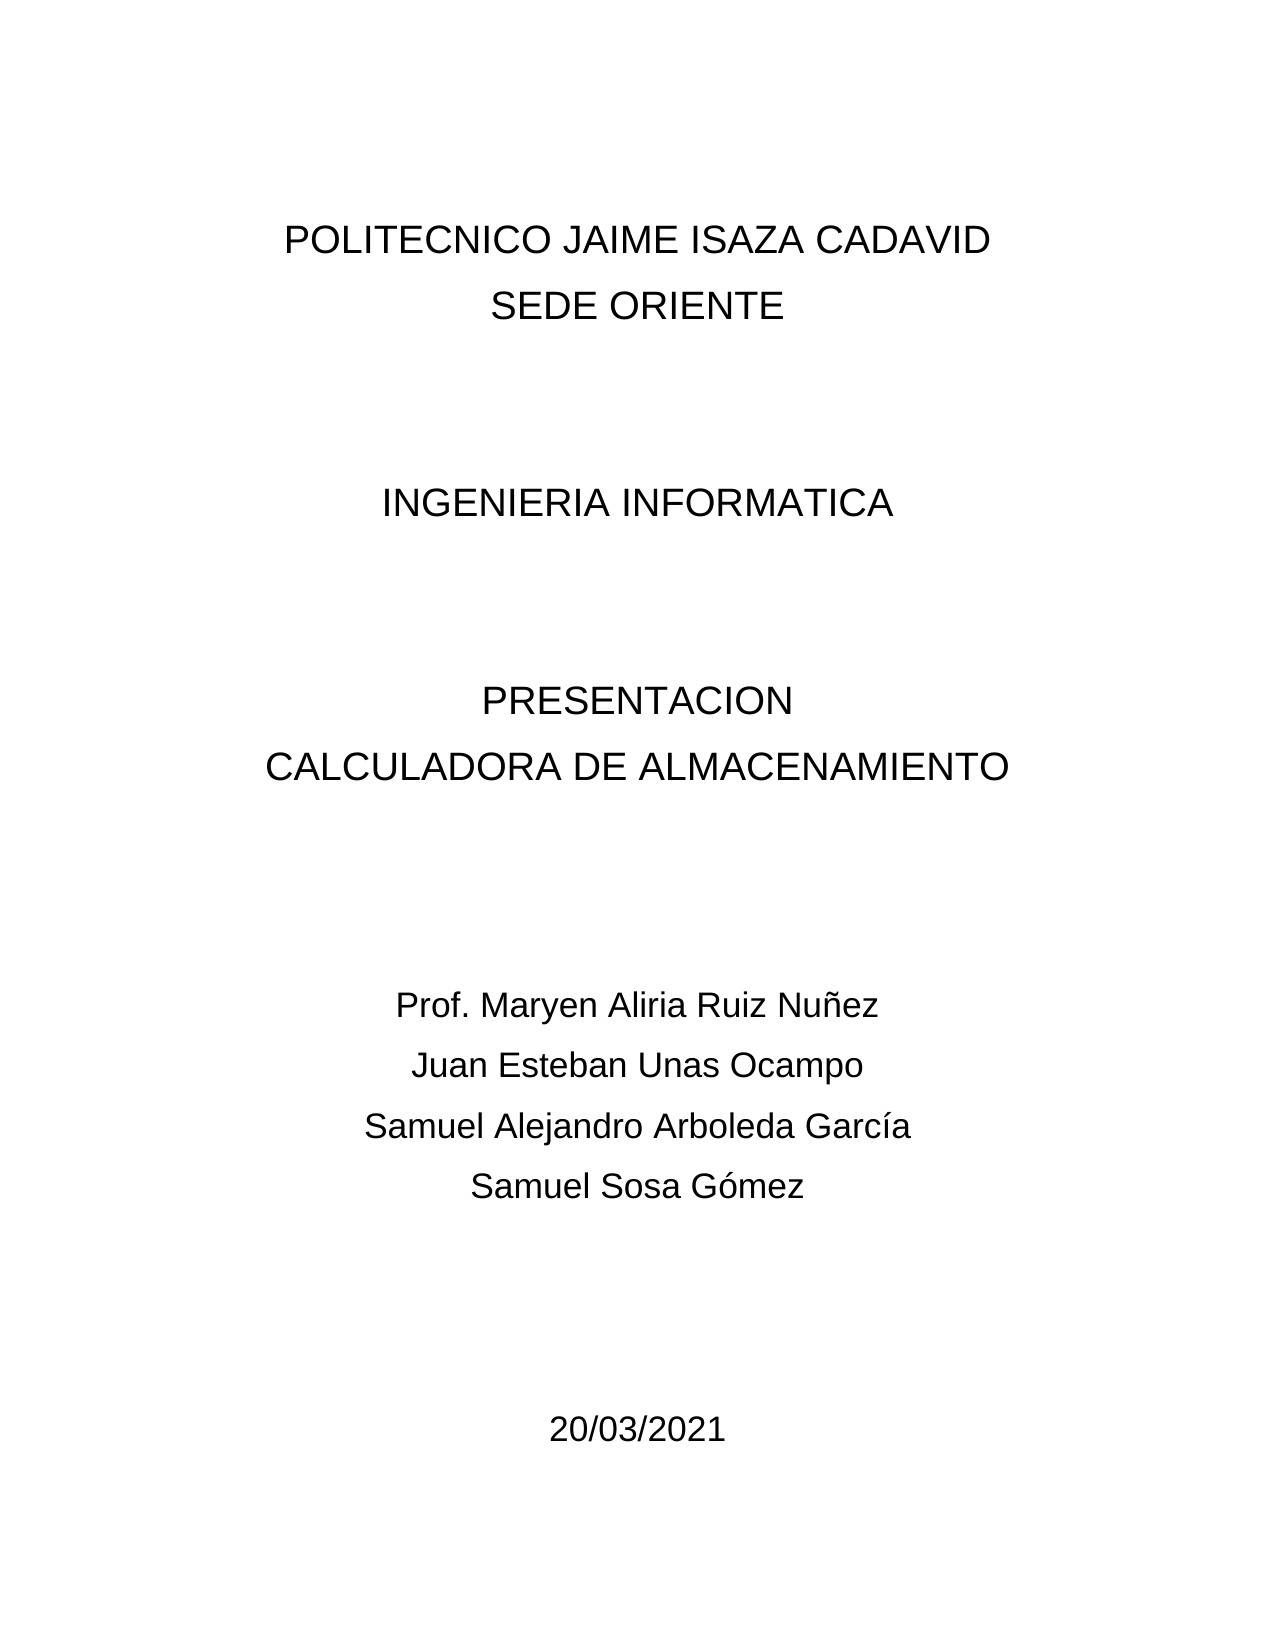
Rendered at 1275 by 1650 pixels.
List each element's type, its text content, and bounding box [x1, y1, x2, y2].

text SEDE ORIENTE [177, 282, 1098, 327]
text Juan Esteban Unas Ocampo [177, 1044, 1098, 1085]
text 20/03/2021 [177, 1408, 1098, 1449]
text CALCULADORA DE ALMACENAMIENTO [177, 743, 1098, 789]
text PRESENTACION [177, 677, 1098, 723]
text POLITECNICO JAIME ISAZA CADAVID [177, 216, 1098, 262]
text Prof. Maryen Aliria Ruiz Nuñez [177, 984, 1098, 1024]
text INGENIERIA INFORMATICA [177, 480, 1098, 525]
text Samuel Alejandro Arboleda García [177, 1105, 1098, 1146]
text Samuel Sosa Gómez [177, 1166, 1098, 1206]
